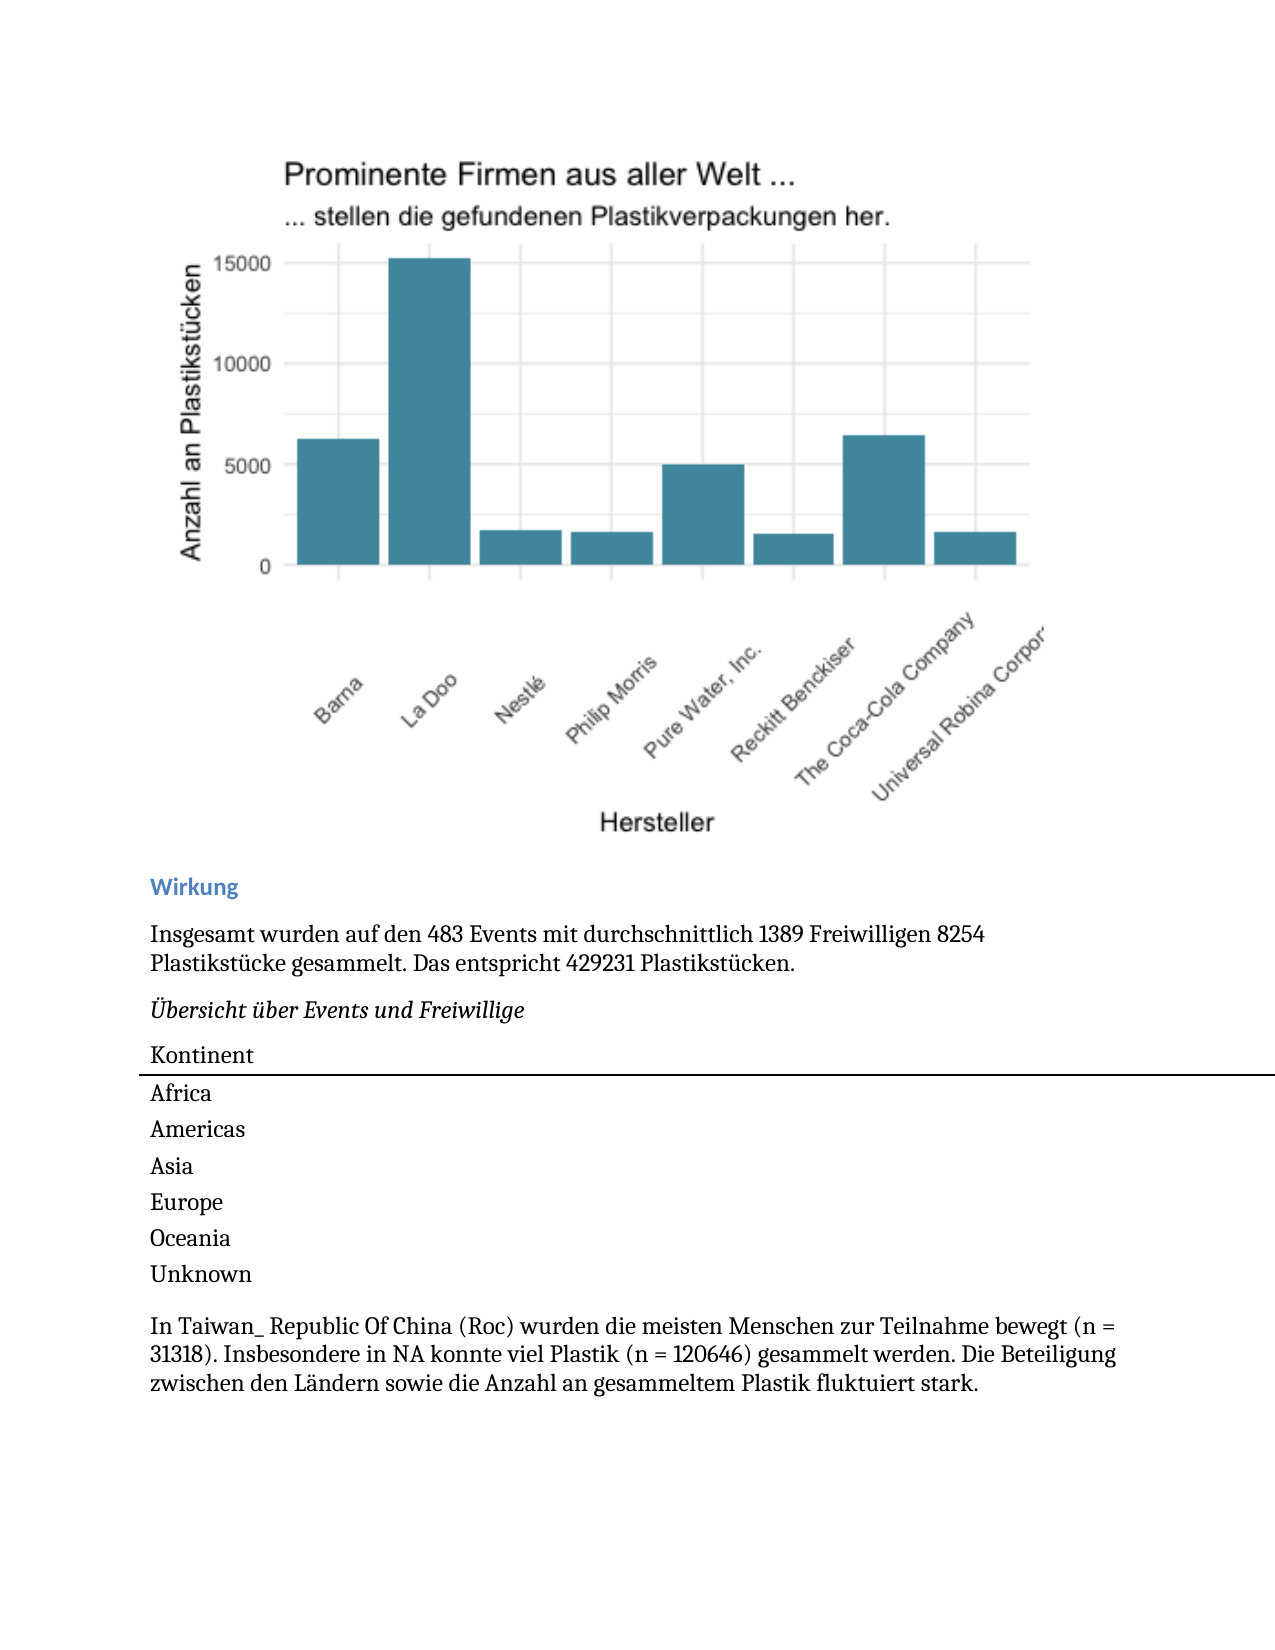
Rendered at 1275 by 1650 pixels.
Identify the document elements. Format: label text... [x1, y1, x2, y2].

subtitle Wirkung [150, 871, 1125, 901]
text Übersicht über Events und Freiwillige [150, 996, 1125, 1025]
text In Taiwan_ Republic Of China (Roc) wurden die meisten Menschen zur Teilnahme bewegt (n = 31318). Insbesondere in NA konnte viel Plastik (n = 120646) gesammelt werden. Die Beteiligung zwischen den Ländern sowie die Anzahl an gesammeltem Plastik fluktuiert stark. [150, 1312, 1125, 1398]
table_cell Africa [139, 1076, 1275, 1112]
picture [168, 150, 1044, 850]
table_cell Europe [139, 1184, 1275, 1220]
table_cell Asia [139, 1148, 1275, 1184]
table_header Kontinent [139, 1038, 1275, 1074]
text Insgesamt wurden auf den 483 Events mit durchschnittlich 1389 Freiwilligen 8254 Plastikstücke gesammelt. Das entspricht 429231 Plastikstücken. [150, 920, 1125, 978]
table_cell Oceania [139, 1220, 1275, 1257]
table_cell Americas [139, 1112, 1275, 1148]
table_cell Unknown [139, 1257, 1275, 1293]
